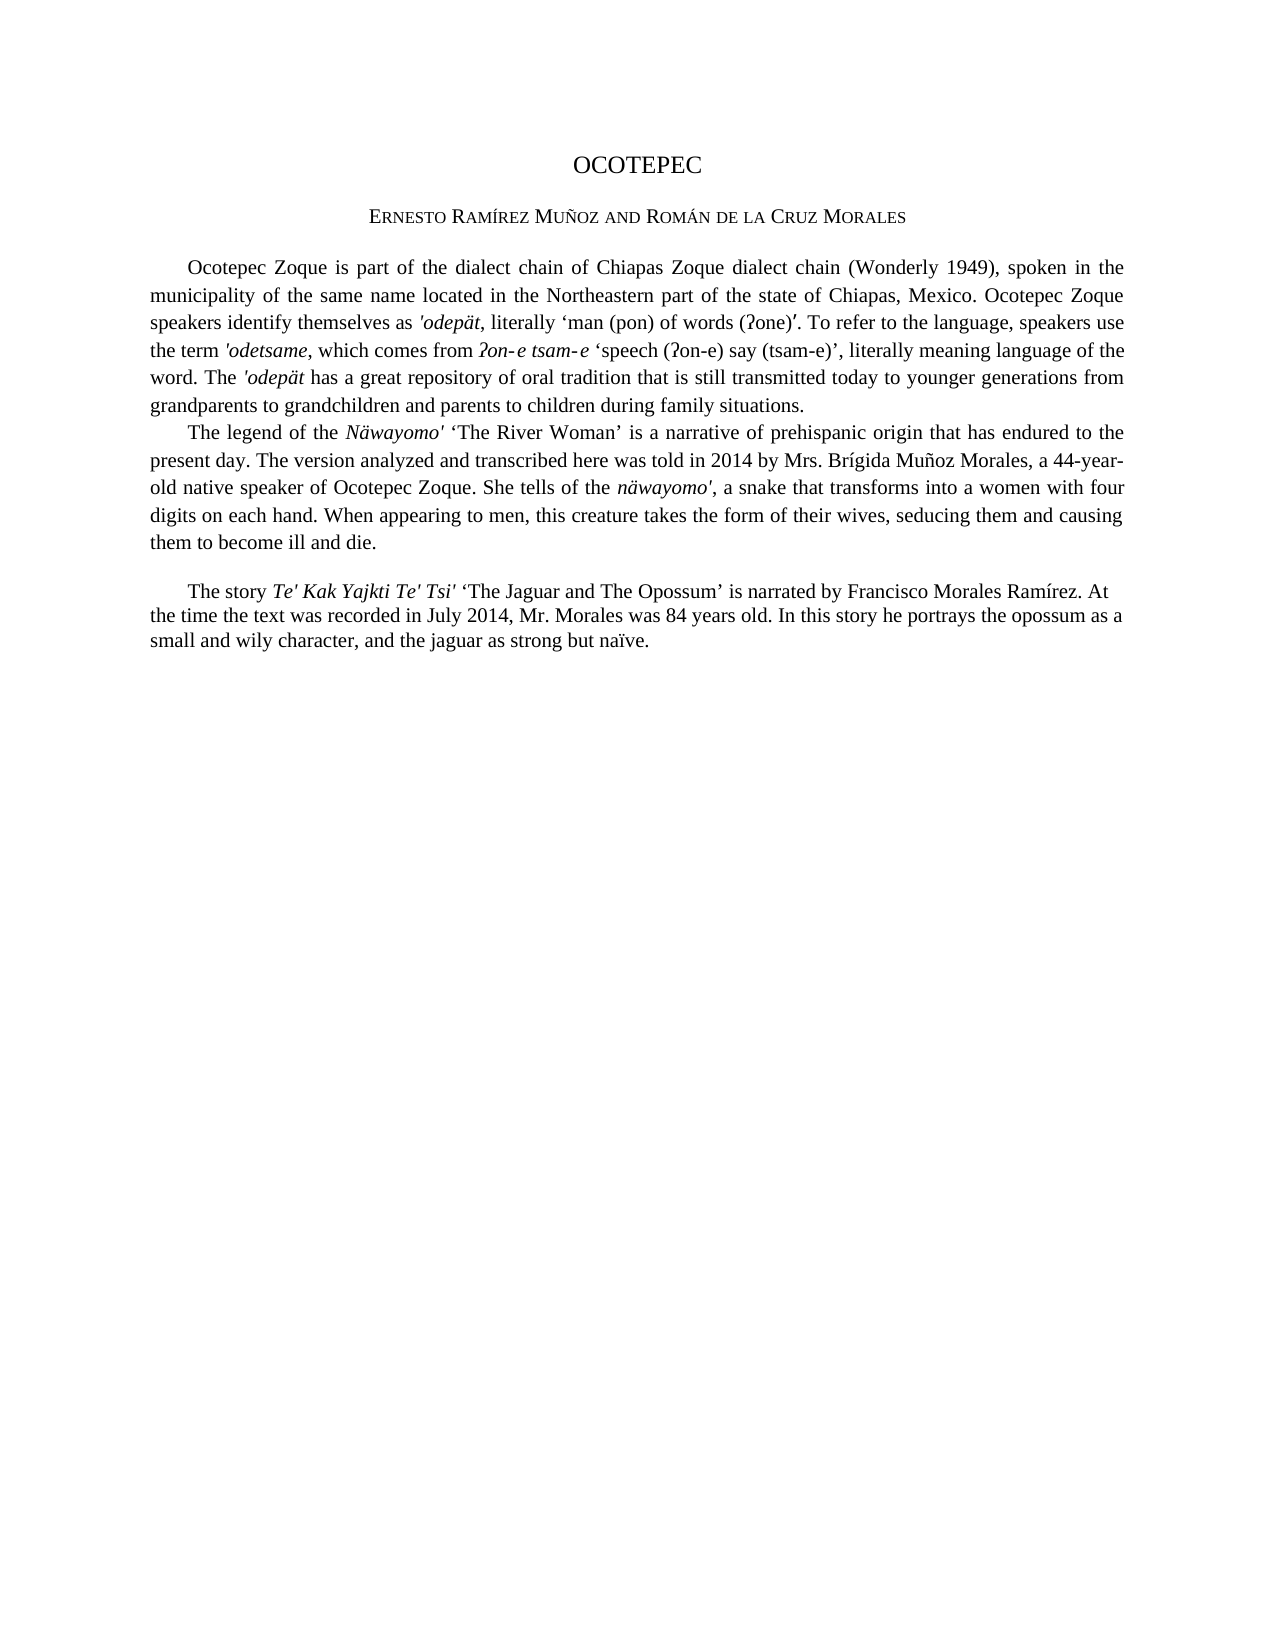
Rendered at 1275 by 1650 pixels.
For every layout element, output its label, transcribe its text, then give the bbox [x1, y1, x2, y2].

text The story Teʹ Kak Yajkti Teʹ Tsiʹ ‘The Jaguar and The Opossum’ is narrated by Francisco Morales Ramírez. At the time the text was recorded in July 2014, Mr. Morales was 84 years old. In this story he portrays the opossum as a small and wily character, and the jaguar as strong but naïve. [150, 579, 1125, 652]
text Ocotepec Zoque is part of the dialect chain of Chiapas Zoque dialect chain (Wonderly 1949), spoken in the municipality of the same name located in the Northeastern part of the state of Chiapas, Mexico. Ocotepec Zoque speakers identify themselves as ʹodepät, literally ‘man (pon) of words (ʔone)’. To refer to the language, speakers use the term ʹodetsame, which comes from ʔon-e tsam-e ‘speech (ʔon-e) say (tsam-e)’, literally meaning language of the word. The ʹodepät has a great repository of oral tradition that is still transmitted today to younger generations from grandparents to grandchildren and parents to children during family situations. [150, 253, 1125, 418]
title OCOTEPEC [150, 150, 1125, 179]
text Ernesto Ramírez Muñoz and Román de la Cruz Morales [150, 204, 1125, 228]
text The legend of the Näwayomoʹ ‘The River Woman’ is a narrative of prehispanic origin that has endured to the present day. The version analyzed and transcribed here was told in 2014 by Mrs. Brígida Muñoz Morales, a 44-year-old native speaker of Ocotepec Zoque. She tells of the näwayomoʹ, a snake that transforms into a women with four digits on each hand. When appearing to men, this creature takes the form of their wives, seducing them and causing them to become ill and die. [150, 418, 1125, 555]
